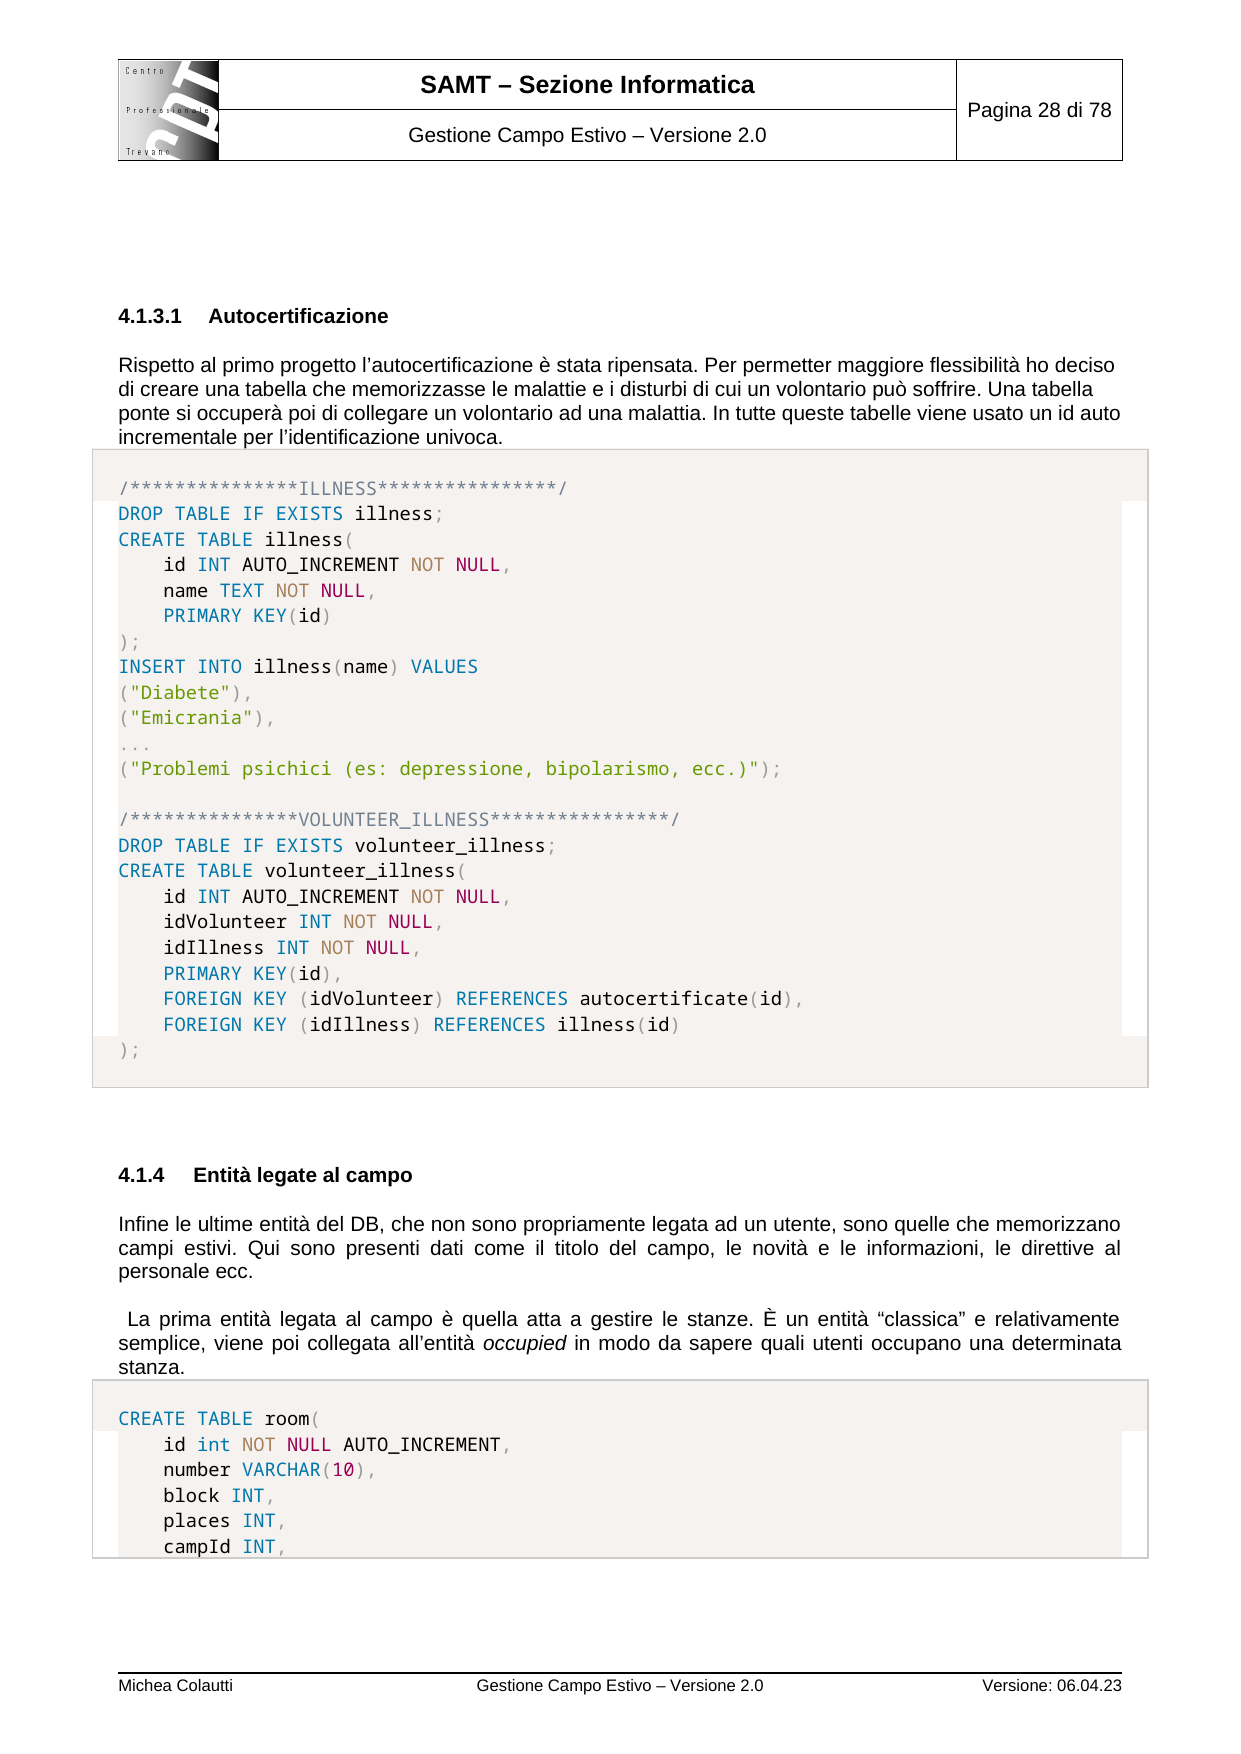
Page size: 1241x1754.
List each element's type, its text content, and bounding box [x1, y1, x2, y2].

text /***************VOLUNTEER_ILLNESS****************/ [118, 807, 1122, 832]
text CREATE TABLE volunteer_illness( [118, 858, 1122, 883]
subtitle Autocertificazione [118, 304, 1122, 328]
text id INT AUTO_INCREMENT NOT NULL, [118, 552, 1122, 577]
text ... [118, 730, 1122, 756]
text PRIMARY KEY(id) [118, 603, 1122, 628]
text FOREIGN KEY (idVolunteer) REFERENCES autocertificate(id), [118, 985, 1122, 1010]
text INSERT INTO illness(name) VALUES [118, 654, 1122, 679]
text number VARCHAR(10), [118, 1457, 1122, 1482]
text CREATE TABLE room( [93, 1381, 1147, 1431]
text name TEXT NOT NULL, [118, 577, 1122, 603]
picture [118, 60, 219, 160]
text id int NOT NULL AUTO_INCREMENT, [118, 1431, 1122, 1457]
text campId INT, [118, 1533, 1122, 1557]
text ); [93, 1010, 1147, 1087]
text ("Emicrania"), [118, 705, 1122, 730]
text DROP TABLE IF EXISTS illness; [118, 501, 1122, 526]
text PRIMARY KEY(id), [118, 960, 1122, 985]
text block INT, [118, 1482, 1122, 1508]
text /***************ILLNESS****************/ [93, 450, 1147, 501]
text id INT AUTO_INCREMENT NOT NULL, [118, 883, 1122, 909]
text ("Diabete"), [118, 679, 1122, 705]
text idIllness INT NOT NULL, [118, 934, 1122, 960]
text CREATE TABLE illness( [118, 526, 1122, 552]
text La prima entità legata al campo è quella atta a gestire le stanze. È un entità “classica” e relativamente semplice, viene poi collegata all’entità occupied in modo da sapere quali utenti occupano una determinata stanza. [118, 1307, 1122, 1379]
subtitle Entità legate al campo [118, 1162, 1122, 1186]
text ); [118, 628, 1122, 654]
text Rispetto al primo progetto l’autocertificazione è stata ripensata. Per permetter maggiore flessibilità ho deciso di creare una tabella che memorizzasse le malattie e i disturbi di cui un volontario può soffrire. Una tabella ponte si occuperà poi di collegare un volontario ad una malattia. In tutte queste tabelle viene usato un id auto incrementale per l’identificazione univoca. [118, 353, 1122, 448]
text DROP TABLE IF EXISTS volunteer_illness; [118, 832, 1122, 858]
text Infine le ultime entità del DB, che non sono propriamente legata ad un utente, sono quelle che memorizzano campi estivi. Qui sono presenti dati come il titolo del campo, le novità e le informazioni, le direttive al personale ecc. [118, 1211, 1122, 1283]
picture [291, 1463, 297, 1476]
text ("Problemi psichici (es: depressione, bipolarismo, ecc.)"); [118, 756, 1122, 781]
text places INT, [118, 1508, 1122, 1533]
text idVolunteer INT NOT NULL, [118, 909, 1122, 934]
